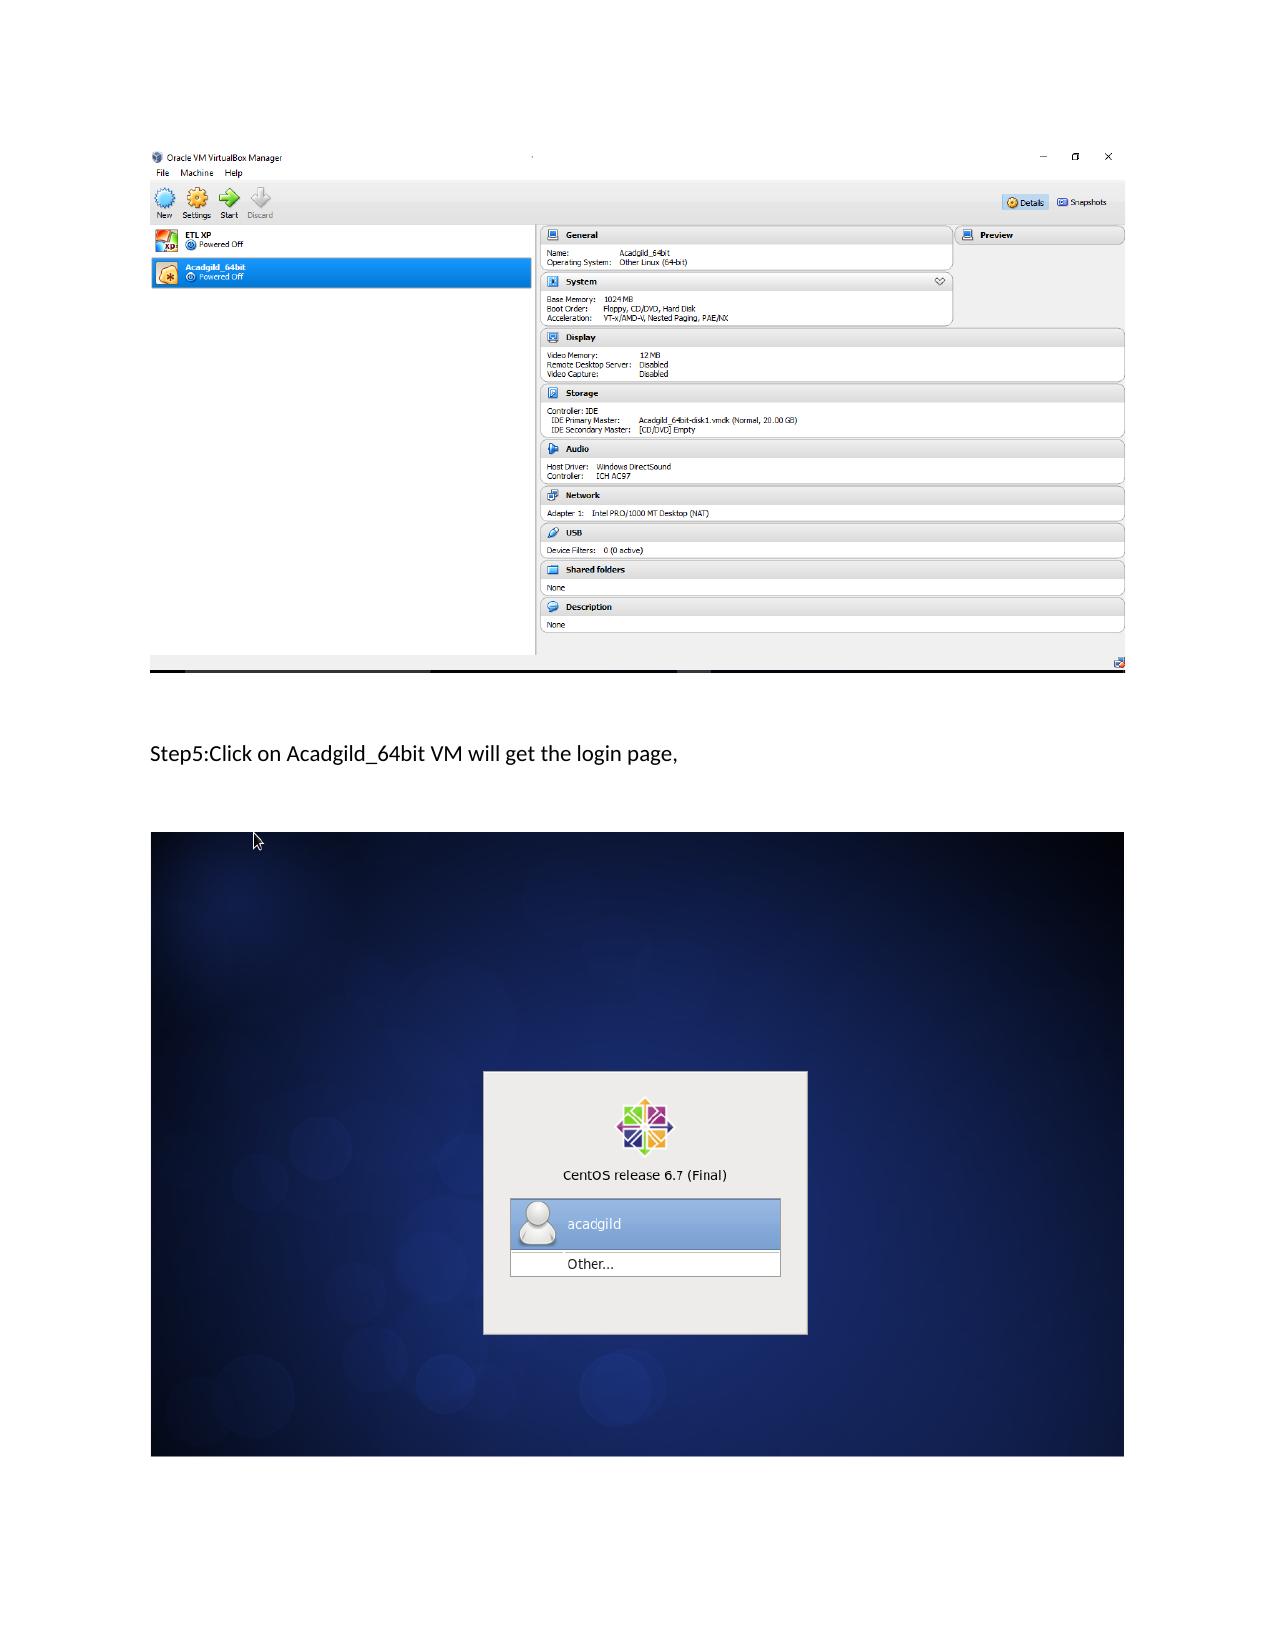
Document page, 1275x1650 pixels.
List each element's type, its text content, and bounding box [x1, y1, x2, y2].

picture [150, 832, 1125, 1457]
picture [150, 150, 1125, 673]
text Step5:Click on Acadgild_64bit VM will get the login page, [150, 739, 1125, 767]
